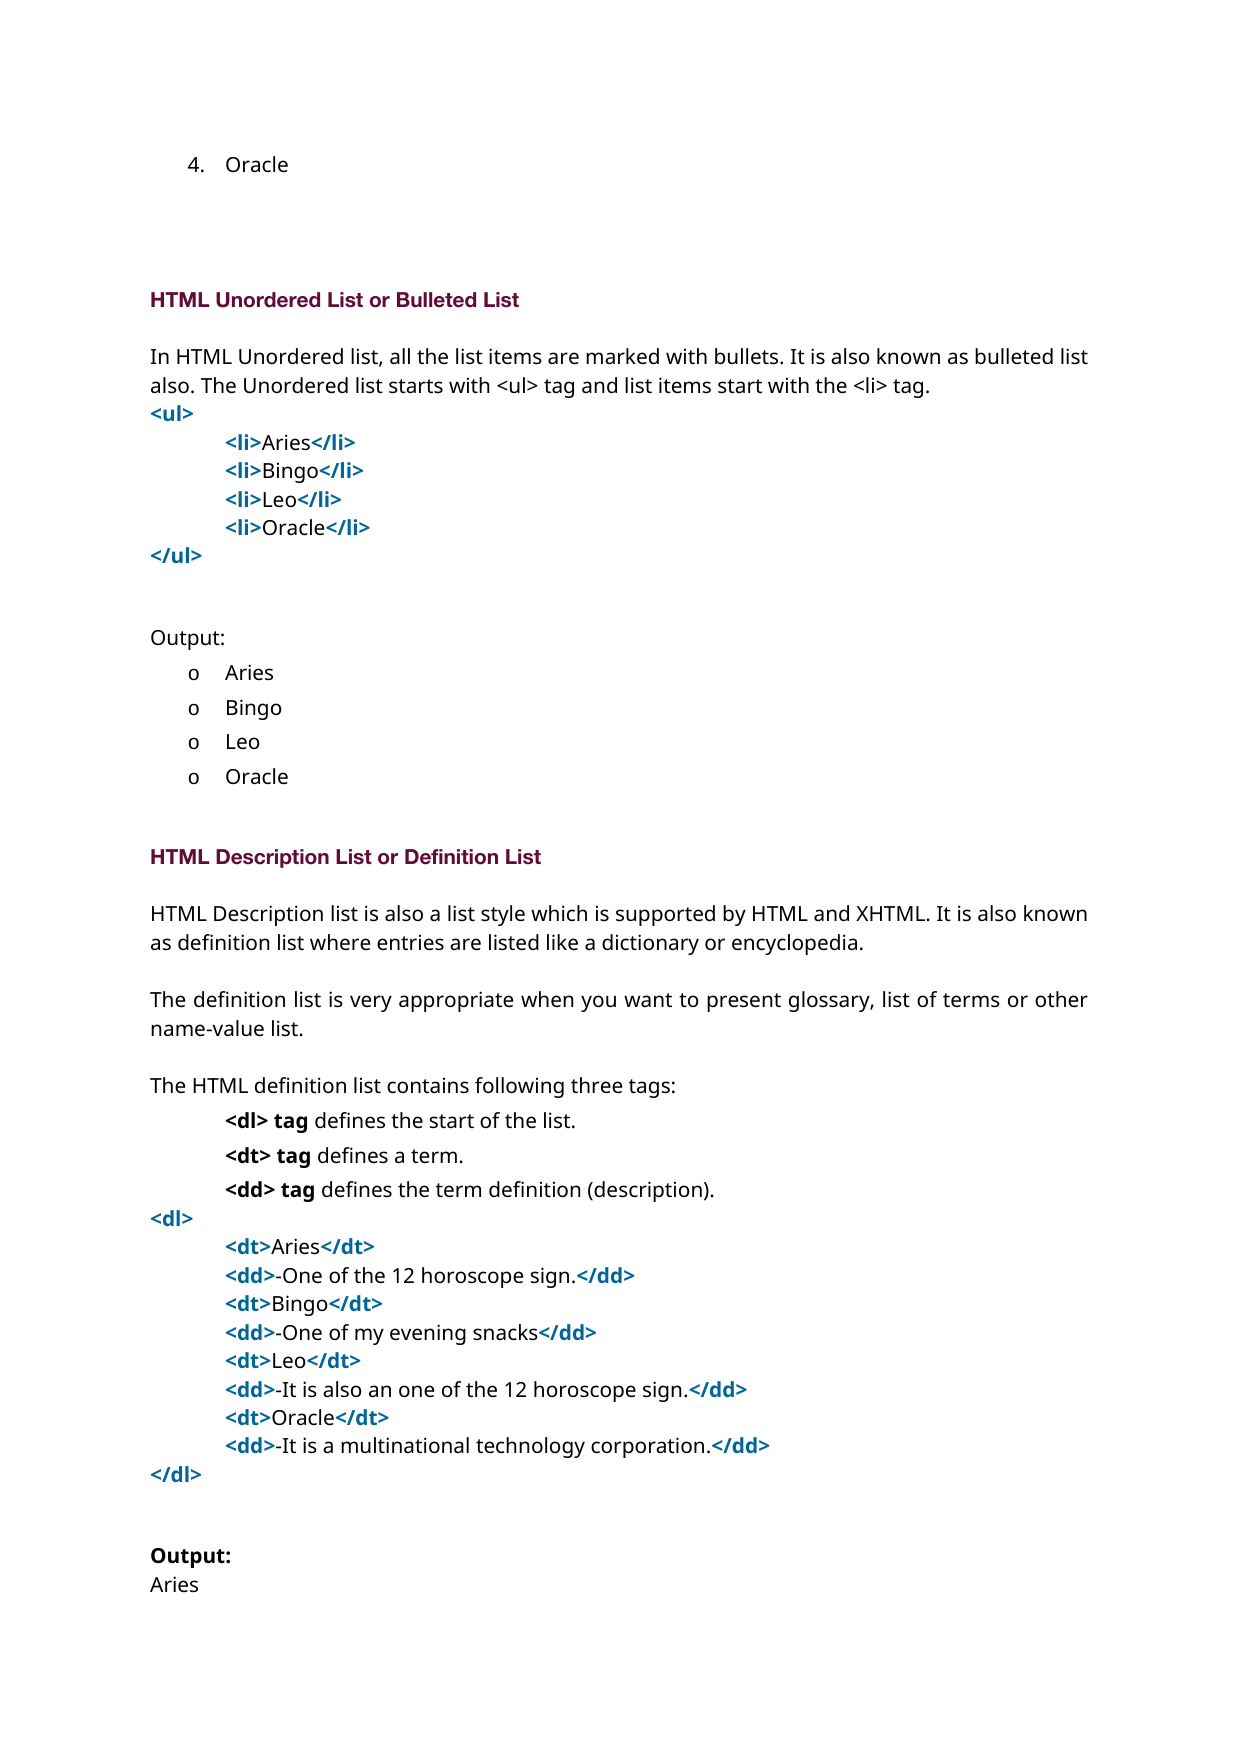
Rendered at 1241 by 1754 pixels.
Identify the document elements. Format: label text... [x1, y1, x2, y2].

text <dd>-It is a multinational technology corporation.</dd> [150, 1432, 1090, 1460]
text <li>Oracle</li> [150, 513, 1090, 542]
text </ul> [150, 542, 1090, 570]
text The definition list is very appropriate when you want to present glossary, list of terms or other name-value list. [150, 986, 1090, 1042]
text </dl> [150, 1460, 1090, 1488]
text In HTML Unordered list, all the list items are marked with bullets. It is also known as bulleted list also. The Unordered list starts with <ul> tag and list items start with the <li> tag. [150, 342, 1090, 399]
list Oracle [187, 150, 1090, 178]
text Aries [150, 1570, 1090, 1598]
text <li>Leo</li> [150, 485, 1090, 513]
text <dt>Leo</dt> [150, 1346, 1090, 1375]
list Oracle [187, 762, 1090, 791]
list Bingo [187, 693, 1090, 721]
subtitle HTML Description List or Definition List [150, 844, 1090, 870]
text <dd>-One of the 12 horoscope sign.</dd> [150, 1261, 1090, 1289]
list Leo [187, 727, 1090, 756]
text <li>Bingo</li> [150, 456, 1090, 485]
text Output: [150, 1542, 1090, 1570]
text <li>Aries</li> [150, 428, 1090, 456]
text <dl> [150, 1204, 1090, 1232]
text <ul> [150, 399, 1090, 428]
text <dd> tag defines the term definition (description). [225, 1176, 1090, 1204]
text <dd>-One of my evening snacks</dd> [150, 1318, 1090, 1346]
text <dd>-It is also an one of the 12 horoscope sign.</dd> [150, 1375, 1090, 1403]
list Aries [187, 658, 1090, 686]
subtitle HTML Unordered List or Bulleted List [150, 287, 1090, 313]
text <dt>Bingo</dt> [150, 1289, 1090, 1318]
text HTML Description list is also a list style which is supported by HTML and XHTML. It is also known as definition list where entries are listed like a dictionary or encyclopedia. [150, 899, 1090, 956]
text The HTML definition list contains following three tags: [150, 1072, 1090, 1100]
text Output: [150, 623, 1090, 652]
text <dt> tag defines a term. [225, 1141, 1090, 1169]
text <dt>Oracle</dt> [150, 1403, 1090, 1432]
text <dl> tag defines the start of the list. [225, 1106, 1090, 1135]
text <dt>Aries</dt> [150, 1232, 1090, 1261]
